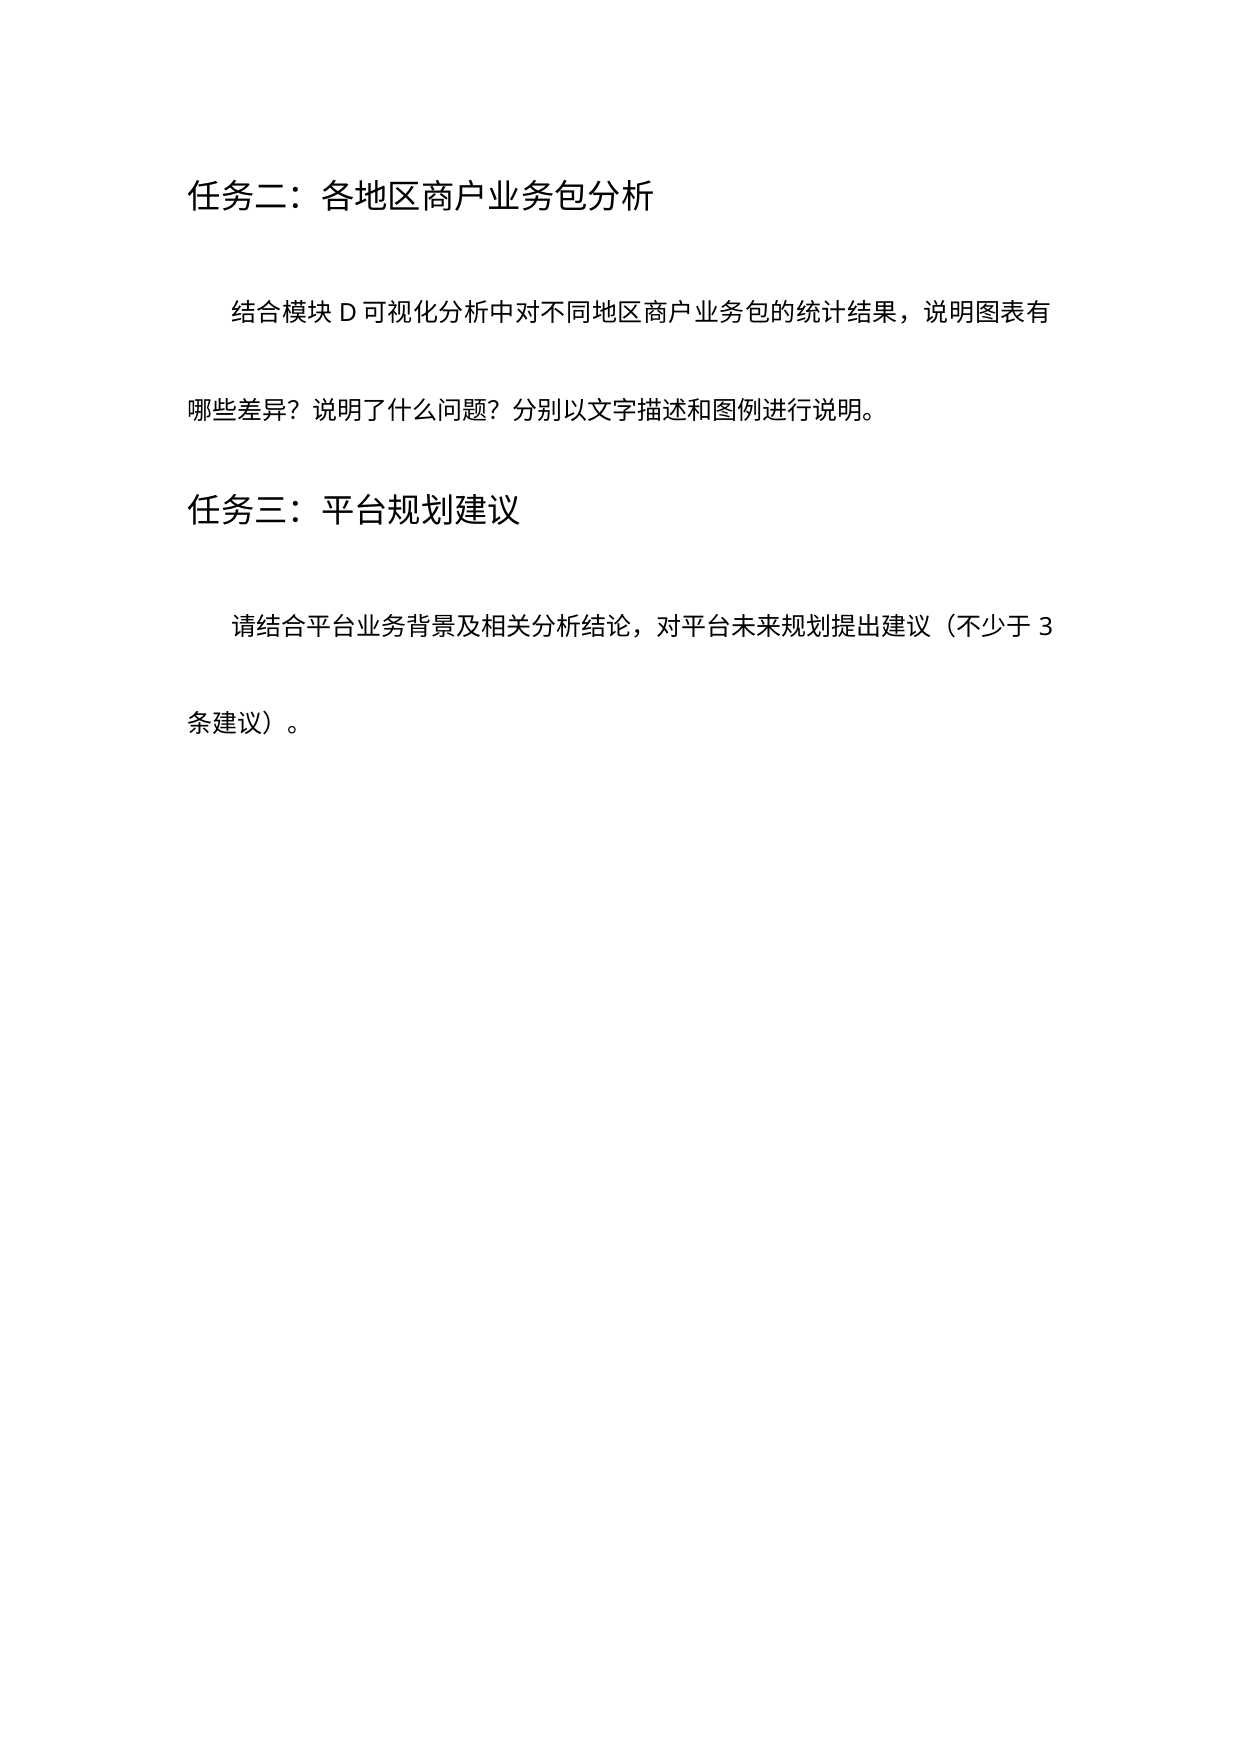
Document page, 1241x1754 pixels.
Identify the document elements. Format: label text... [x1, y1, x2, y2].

subtitle 任务二：各地区商户业务包分析 [187, 162, 1053, 227]
text 请结合平台业务背景及相关分析结论，对平台未来规划提出建议（不少于3条建议）。 [187, 592, 1053, 754]
text 结合模块D可视化分析中对不同地区商户业务包的统计结果，说明图表有哪些差异？说明了什么问题？分别以文字描述和图例进行说明。 [187, 278, 1053, 441]
subtitle 任务三：平台规划建议 [187, 475, 1053, 540]
